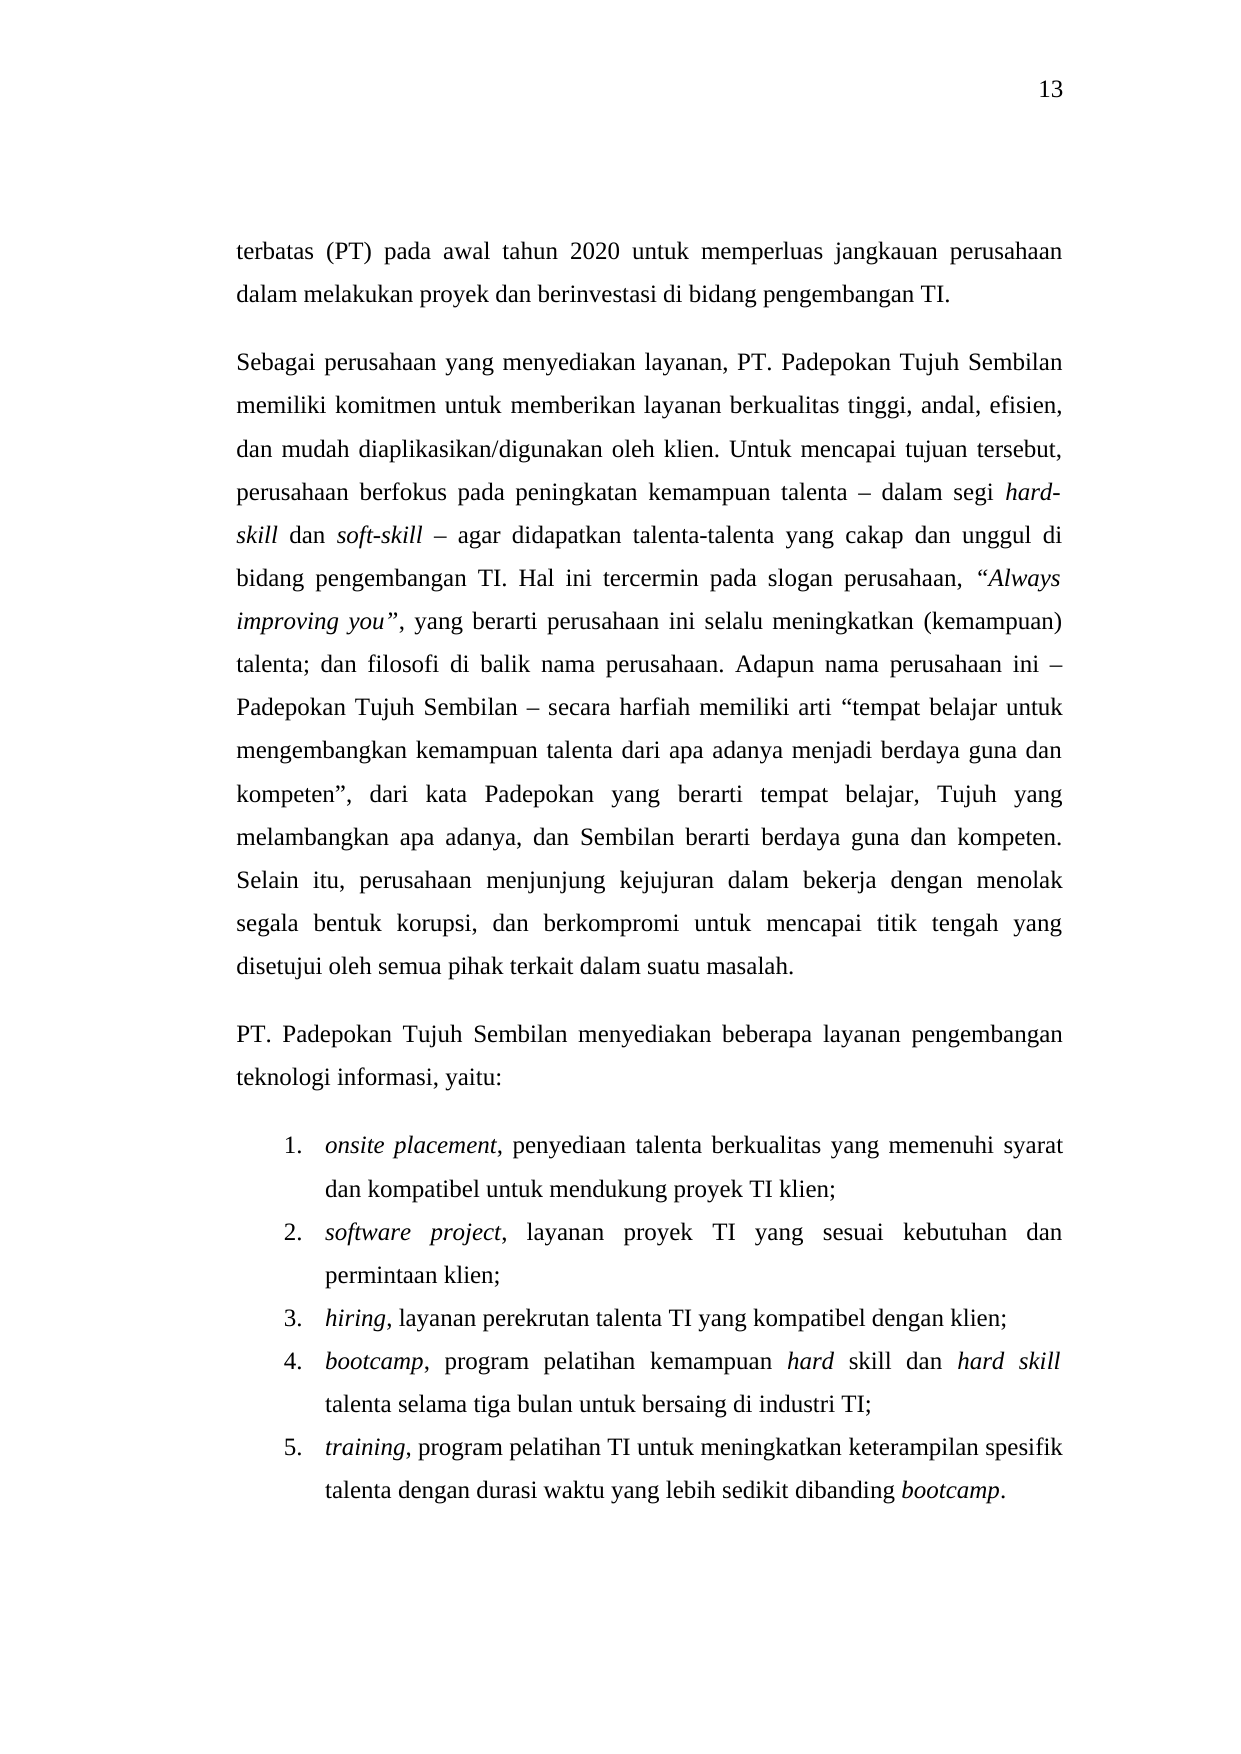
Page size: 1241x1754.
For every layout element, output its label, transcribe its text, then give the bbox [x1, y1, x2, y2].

text PT. Padepokan Tujuh Sembilan menyediakan beberapa layanan pengembangan teknologi informasi, yaitu: [236, 1019, 1063, 1091]
list hiring, layanan perekrutan talenta TI yang kompatibel dengan klien; [283, 1303, 1063, 1332]
list onsite placement, penyediaan talenta berkualitas yang memenuhi syarat dan kompatibel untuk mendukung proyek TI klien; [283, 1131, 1063, 1202]
list bootcamp, program pelatihan kemampuan hard skill dan hard skill talenta selama tiga bulan untuk bersaing di industri TI; [283, 1346, 1063, 1418]
list software project, layanan proyek TI yang sesuai kebutuhan dan permintaan klien; [283, 1217, 1063, 1289]
list training, program pelatihan TI untuk meningkatkan keterampilan spesifik talenta dengan durasi waktu yang lebih sedikit dibanding bootcamp. [283, 1432, 1063, 1504]
text Sebagai perusahaan yang menyediakan layanan, PT. Padepokan Tujuh Sembilan memiliki komitmen untuk memberikan layanan berkualitas tinggi, andal, efisien, dan mudah diaplikasikan/digunakan oleh klien. Untuk mencapai tujuan tersebut, perusahaan berfokus pada peningkatan kemampuan talenta – dalam segi hard-skill dan soft-skill – agar didapatkan talenta-talenta yang cakap dan unggul di bidang pengembangan TI. Hal ini tercermin pada slogan perusahaan, “Always improving you”, yang berarti perusahaan ini selalu meningkatkan (kemampuan) talenta; dan filosofi di balik nama perusahaan. Adapun nama perusahaan ini – Padepokan Tujuh Sembilan – secara harfiah memiliki arti “tempat belajar untuk mengembangkan kemampuan talenta dari apa adanya menjadi berdaya guna dan kompeten”, dari kata Padepokan yang berarti tempat belajar, Tujuh yang melambangkan apa adanya, dan Sembilan berarti berdaya guna dan kompeten. Selain itu, perusahaan menjunjung kejujuran dalam bekerja dengan menolak segala bentuk korupsi, dan berkompromi untuk mencapai titik tengah yang disetujui oleh semua pihak terkait dalam suatu masalah. [236, 347, 1063, 980]
